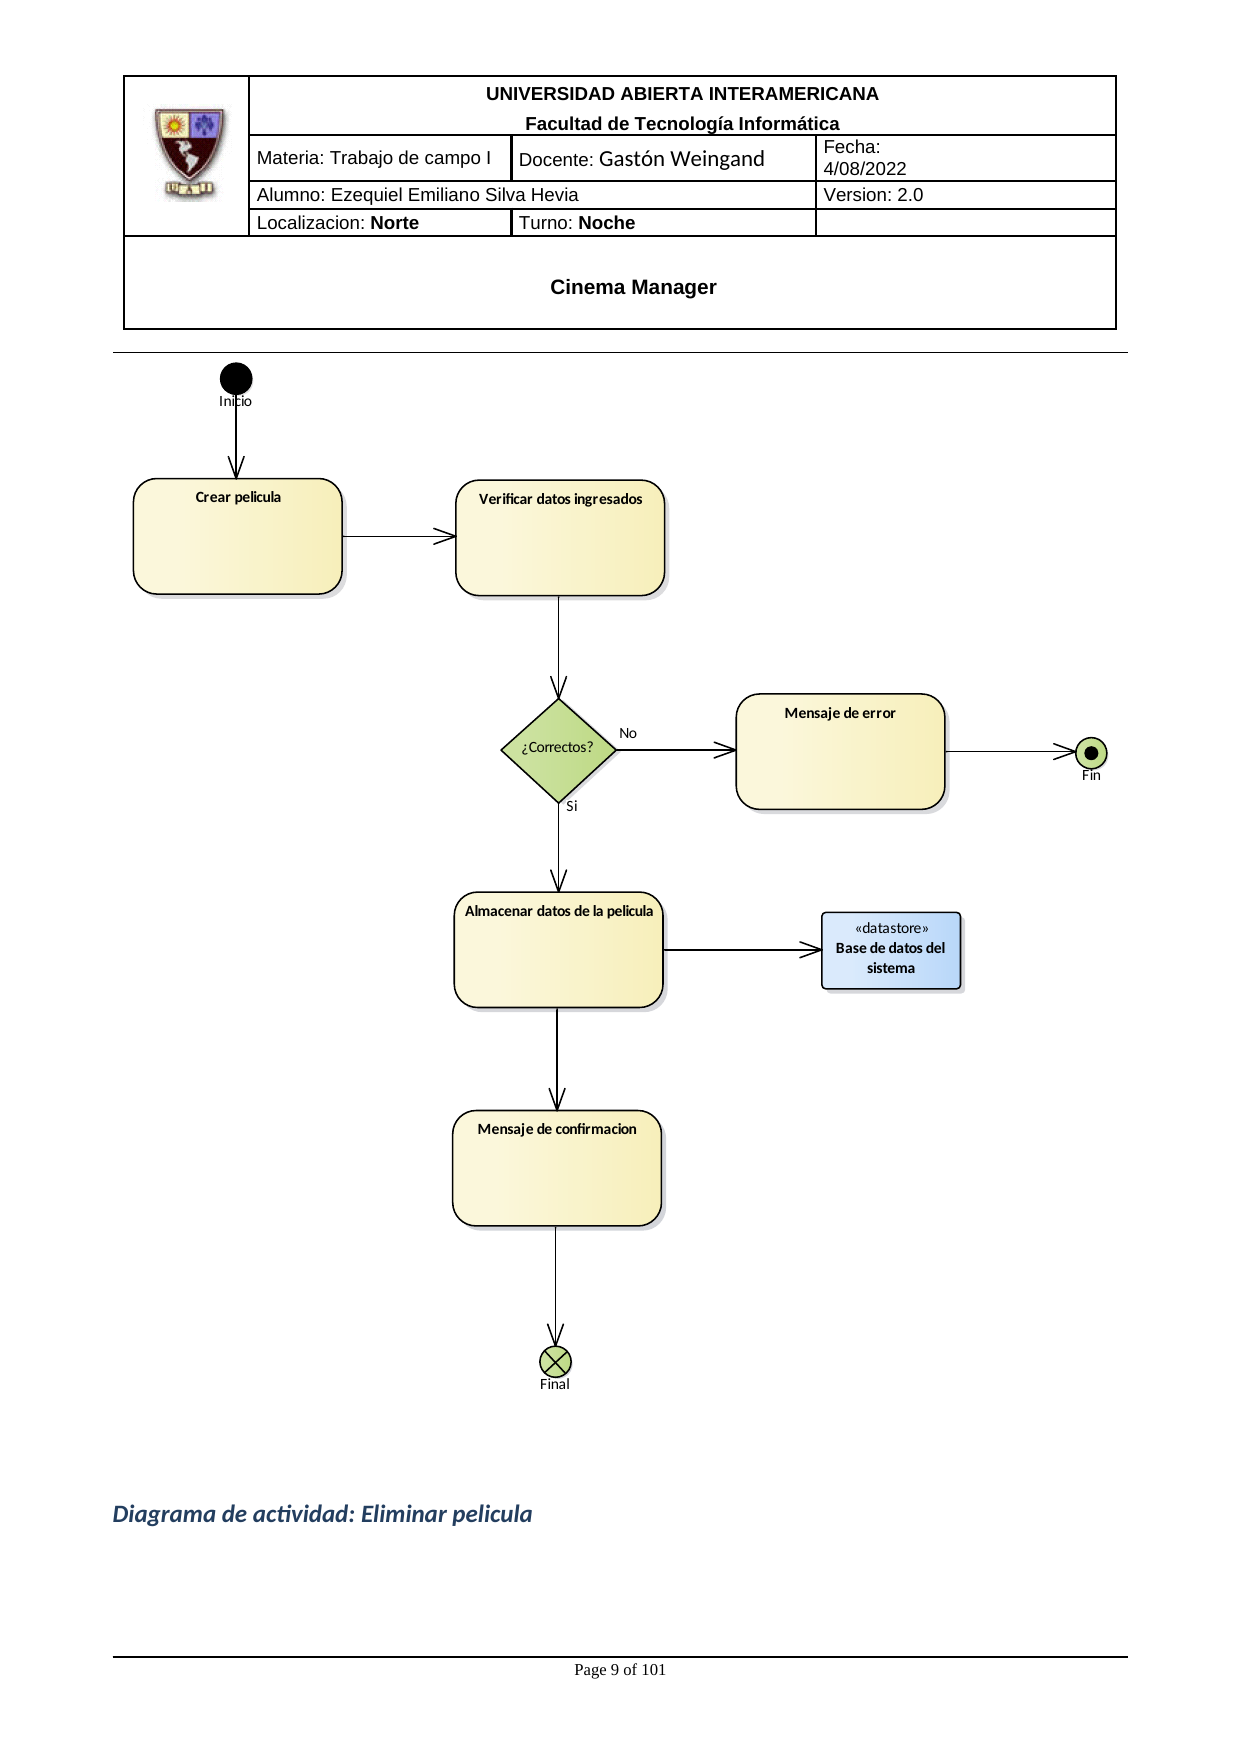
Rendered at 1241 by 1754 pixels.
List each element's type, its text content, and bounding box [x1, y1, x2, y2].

subtitle Diagrama de actividad: Eliminar pelicula [112, 1499, 1128, 1529]
picture [141, 100, 238, 206]
